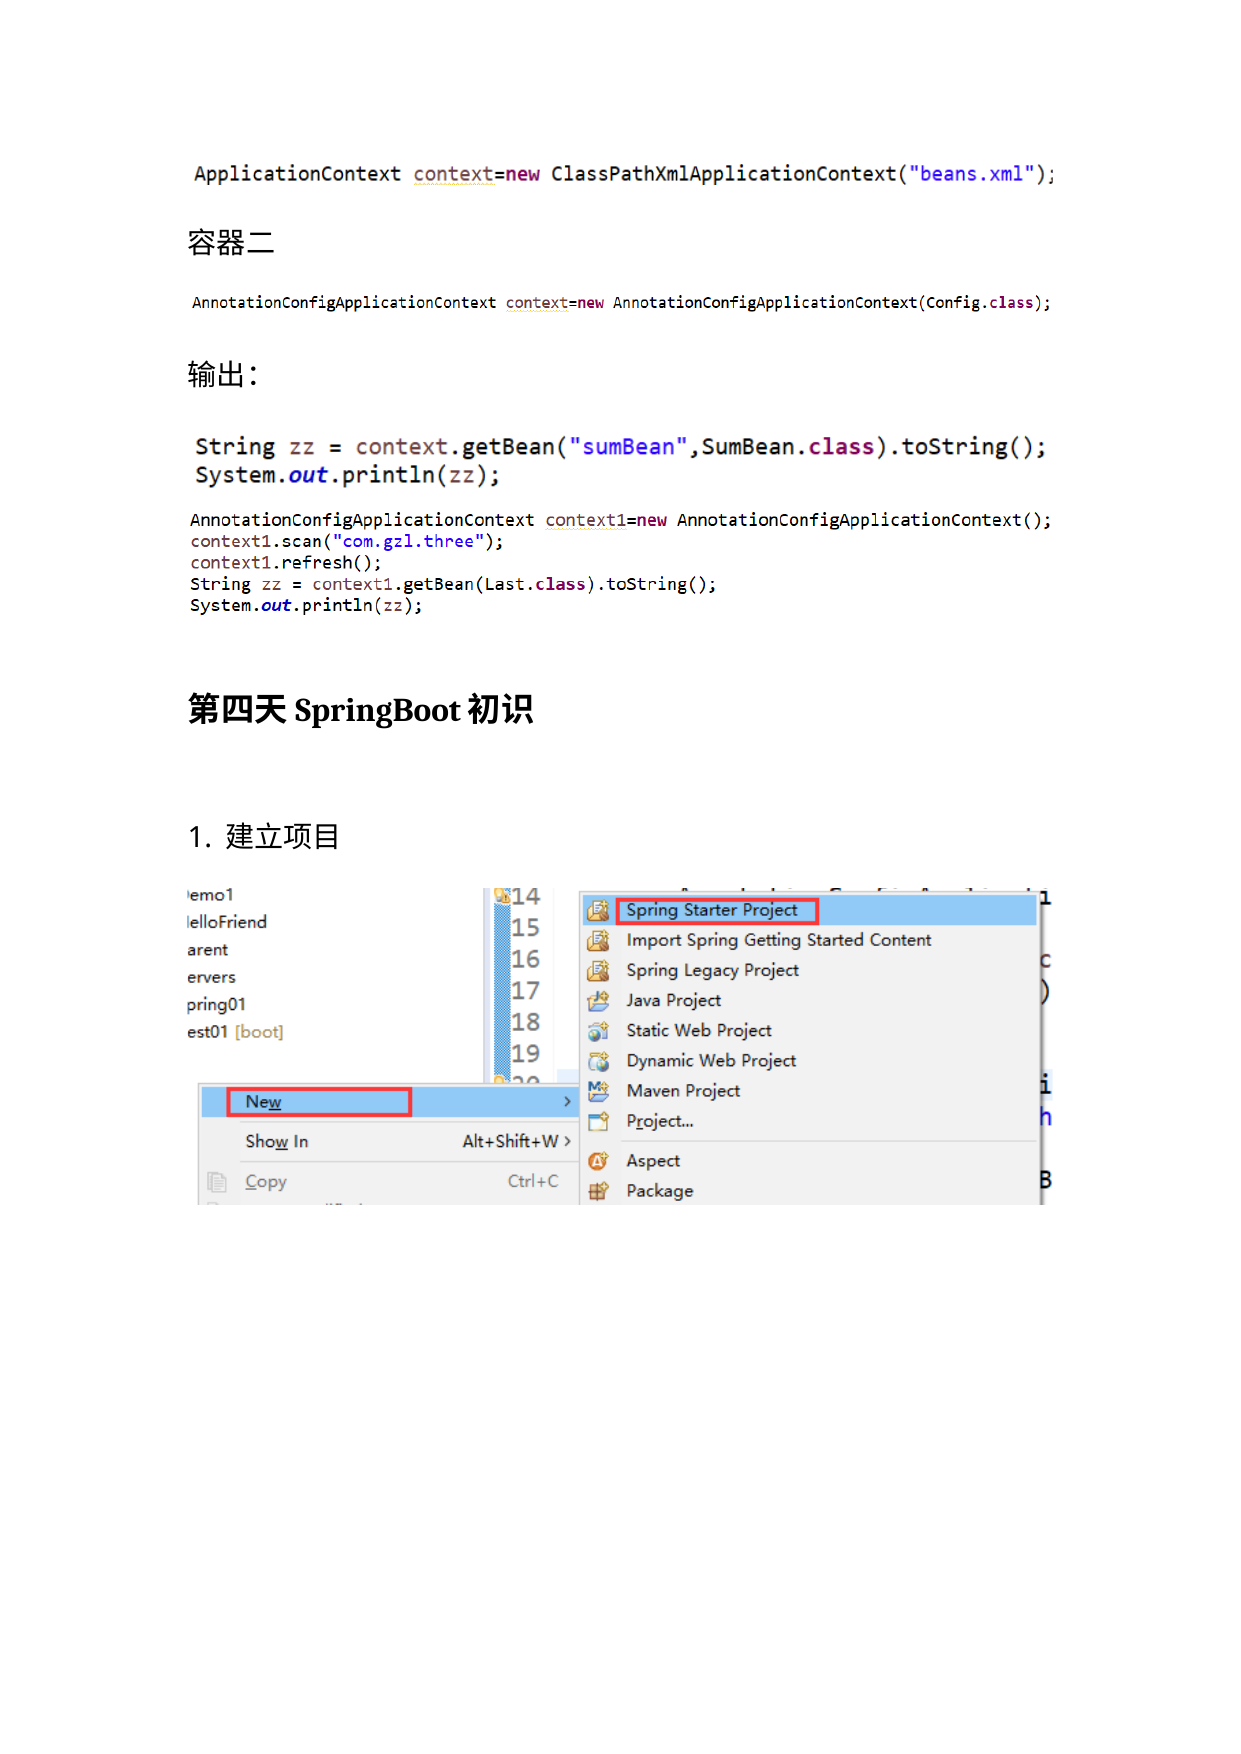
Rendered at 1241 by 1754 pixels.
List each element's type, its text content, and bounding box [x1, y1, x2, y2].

text 输出： [187, 340, 1053, 405]
picture [187, 888, 1053, 1205]
picture [187, 504, 1053, 620]
picture [187, 426, 1053, 490]
text 容器二 [187, 208, 1053, 273]
list 建立项目 [187, 802, 1053, 867]
picture [187, 162, 1053, 185]
subtitle 第四天 SpringBoot初识 [187, 675, 1053, 740]
picture [187, 293, 1053, 312]
